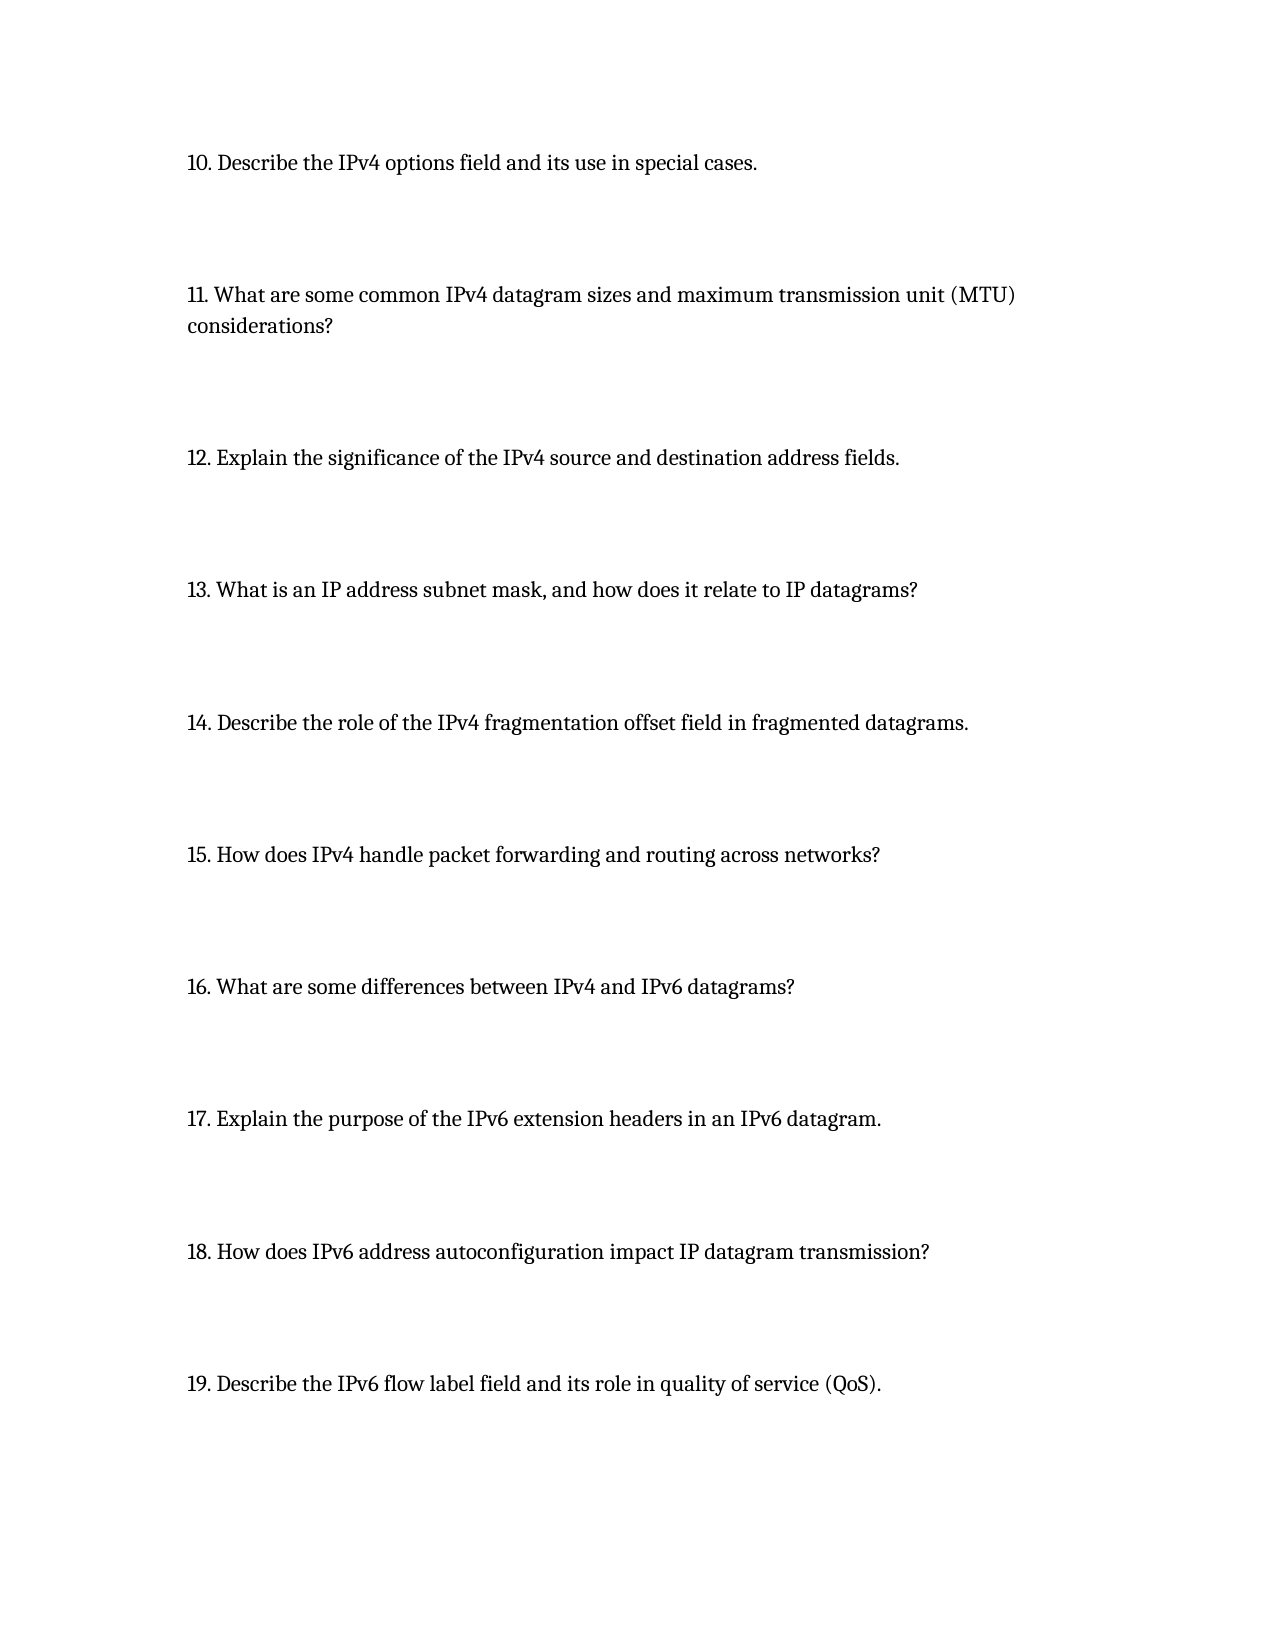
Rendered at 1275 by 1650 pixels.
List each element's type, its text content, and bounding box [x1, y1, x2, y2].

text 11. What are some common IPv4 datagram sizes and maximum transmission unit (MTU) considerations? [187, 282, 1087, 339]
text 18. How does IPv6 address autoconfiguration impact IP datagram transmission? [187, 1238, 1087, 1265]
text 14. Describe the role of the IPv4 fragmentation offset field in fragmented datagrams. [187, 709, 1087, 736]
text 10. Describe the IPv4 options field and its use in special cases. [187, 150, 1087, 176]
text 17. Explain the purpose of the IPv6 extension headers in an IPv6 datagram. [187, 1106, 1087, 1133]
text 15. How does IPv4 handle packet forwarding and routing across networks? [187, 842, 1087, 868]
text 19. Describe the IPv6 flow label field and its role in quality of service (QoS). [187, 1371, 1087, 1397]
text 16. What are some differences between IPv4 and IPv6 datagrams? [187, 974, 1087, 1000]
text 13. What is an IP address subnet mask, and how does it relate to IP datagrams? [187, 577, 1087, 603]
text 12. Explain the significance of the IPv4 source and destination address fields. [187, 445, 1087, 471]
